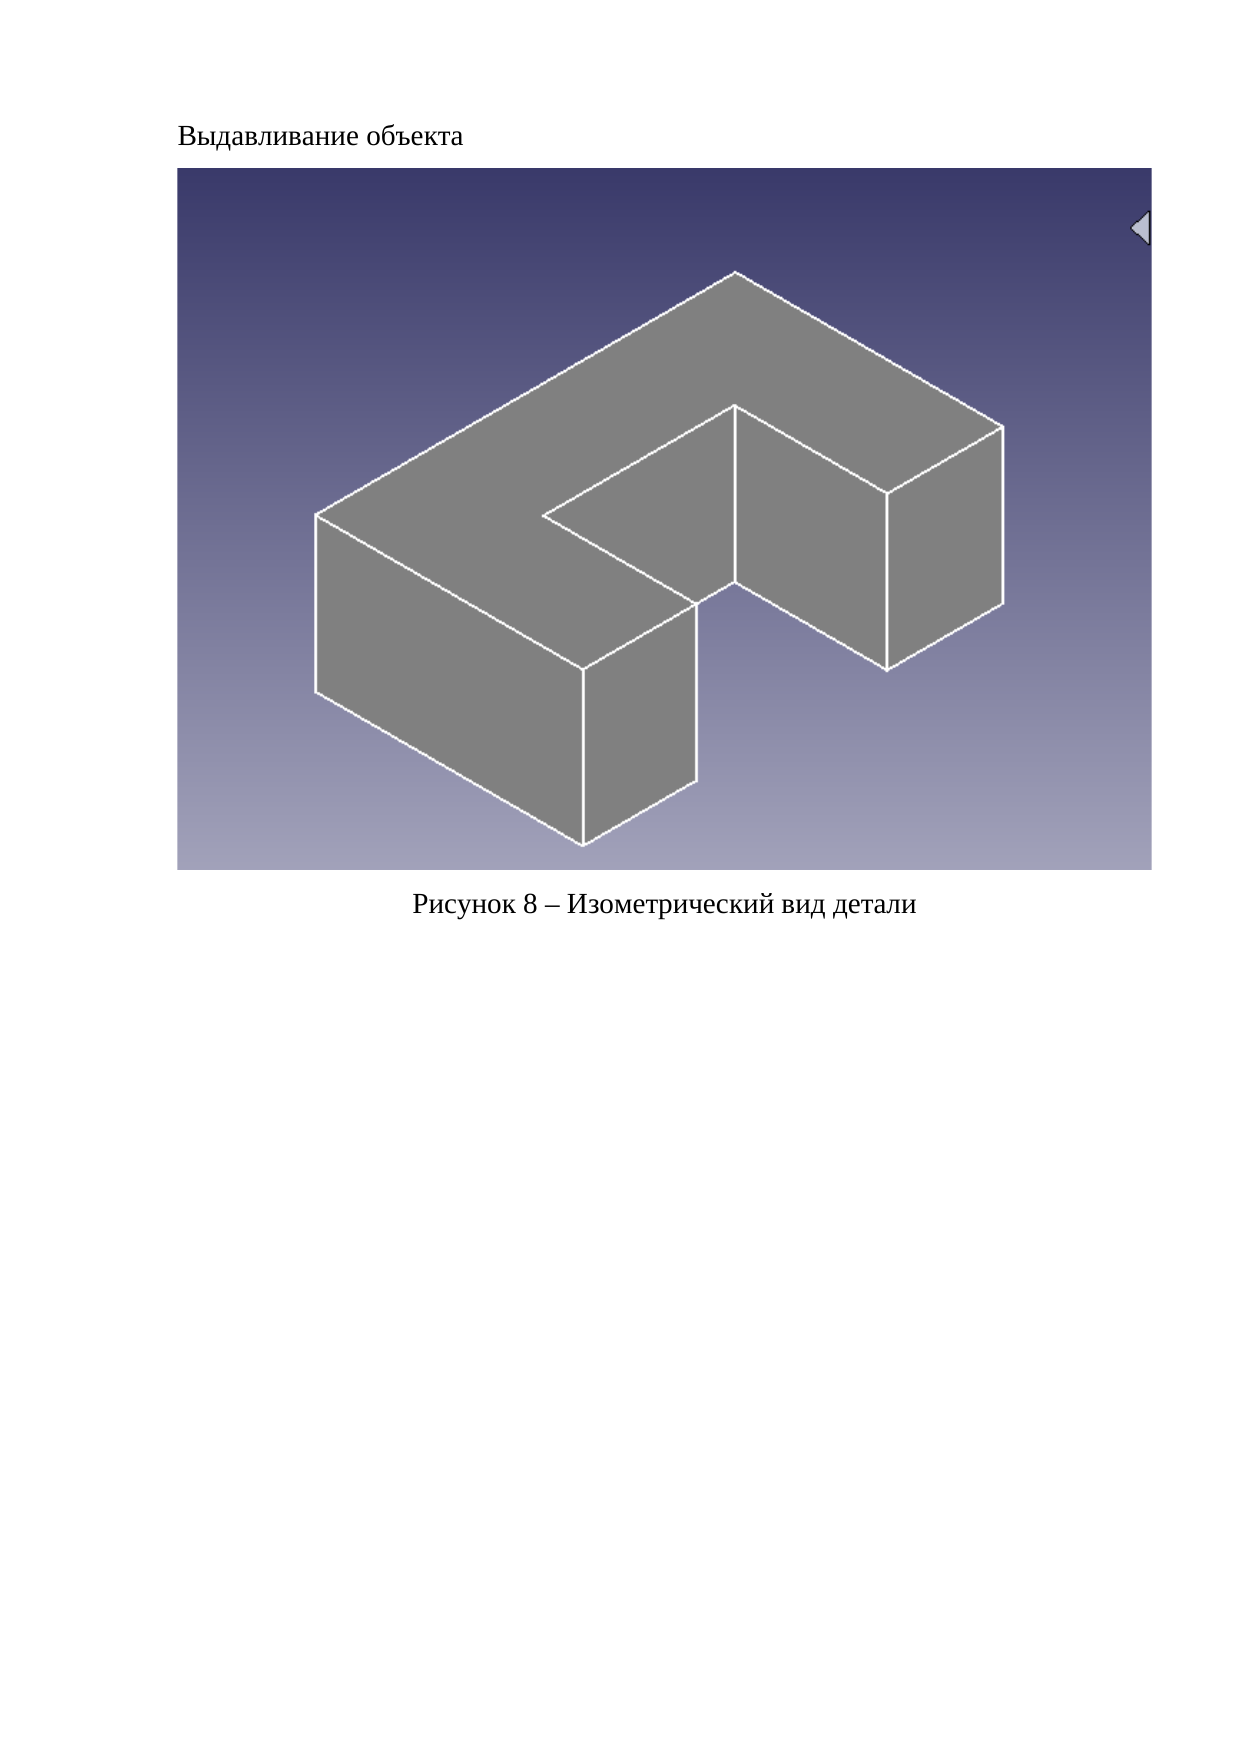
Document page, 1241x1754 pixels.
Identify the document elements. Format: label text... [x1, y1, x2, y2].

picture [177, 168, 1152, 870]
text Рисунок 8 – Изометрический вид детали [177, 886, 1152, 920]
text Выдавливание объекта [177, 118, 1152, 152]
